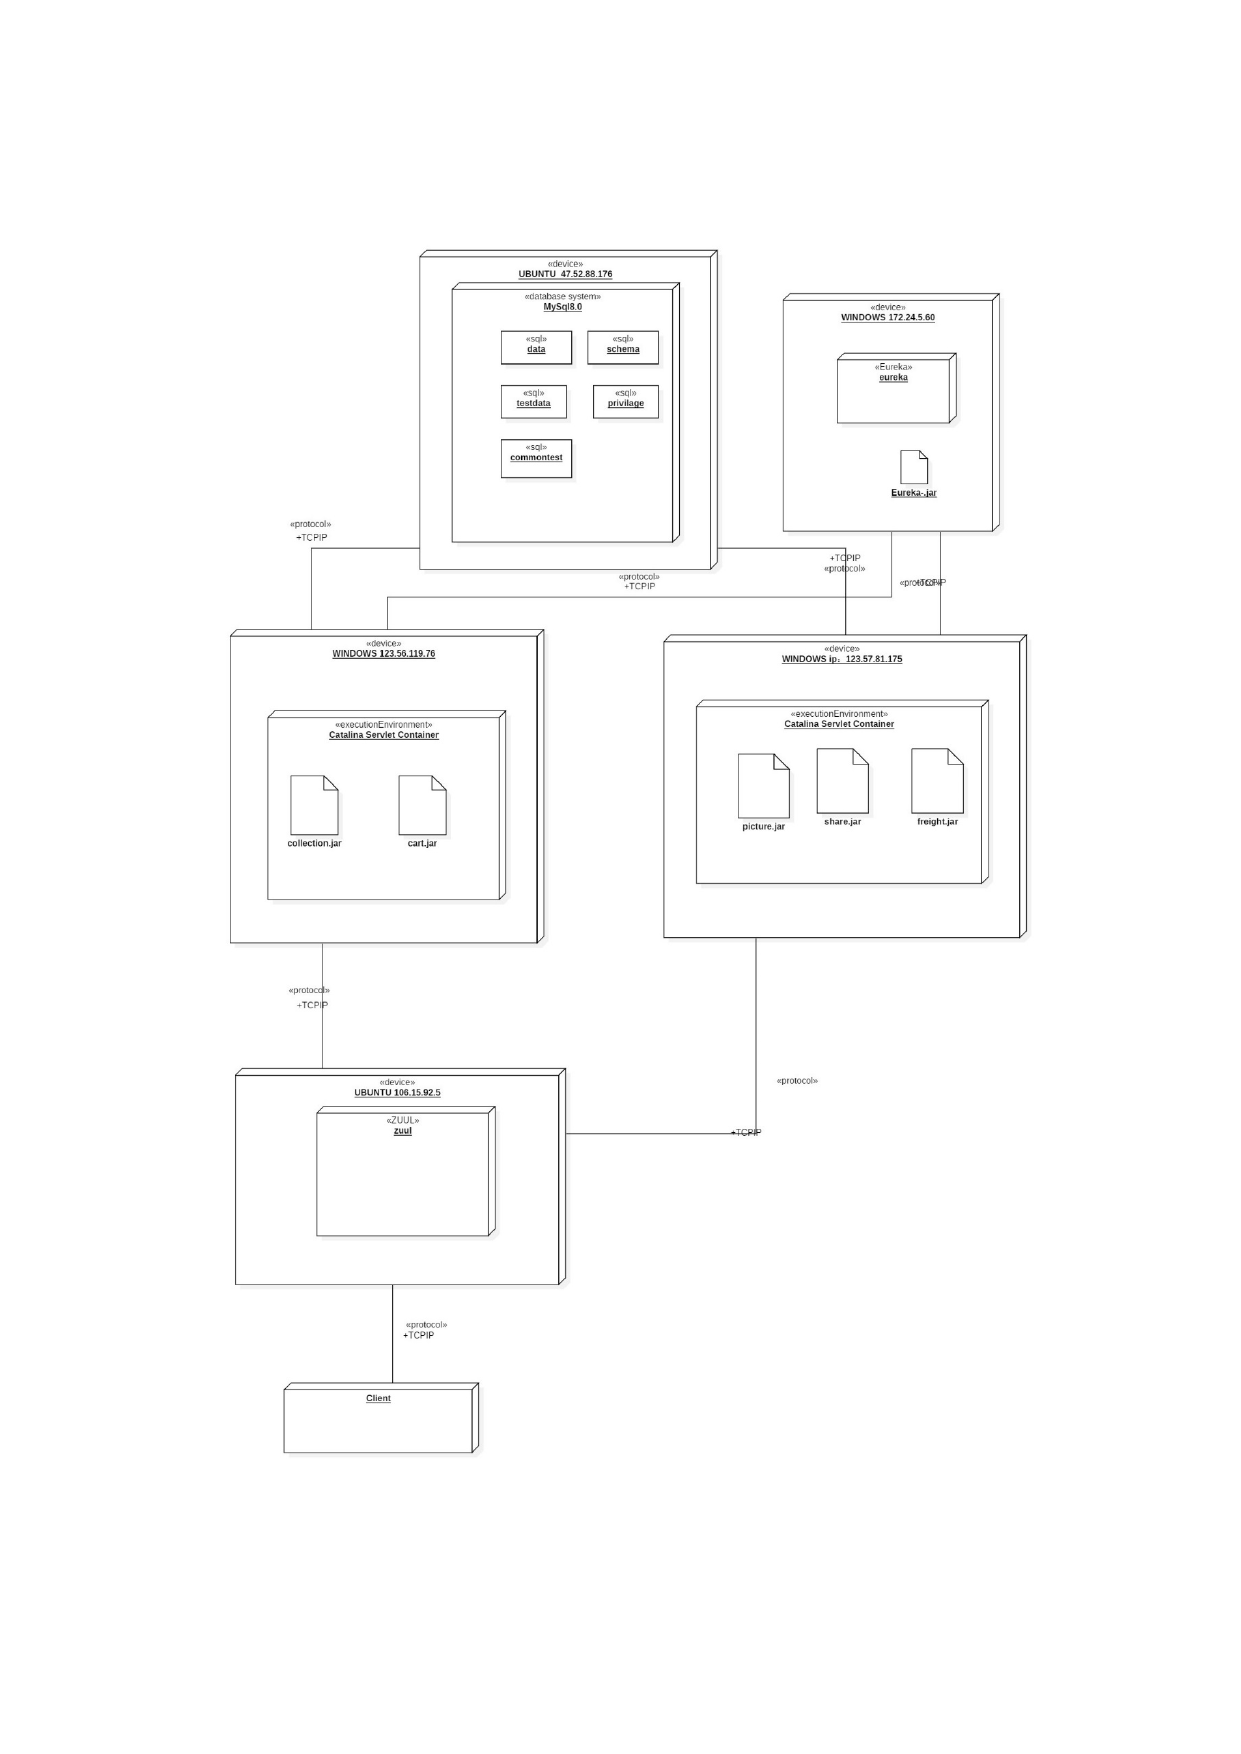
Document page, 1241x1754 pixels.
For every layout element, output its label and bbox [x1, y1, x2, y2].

picture [187, 177, 1053, 1480]
